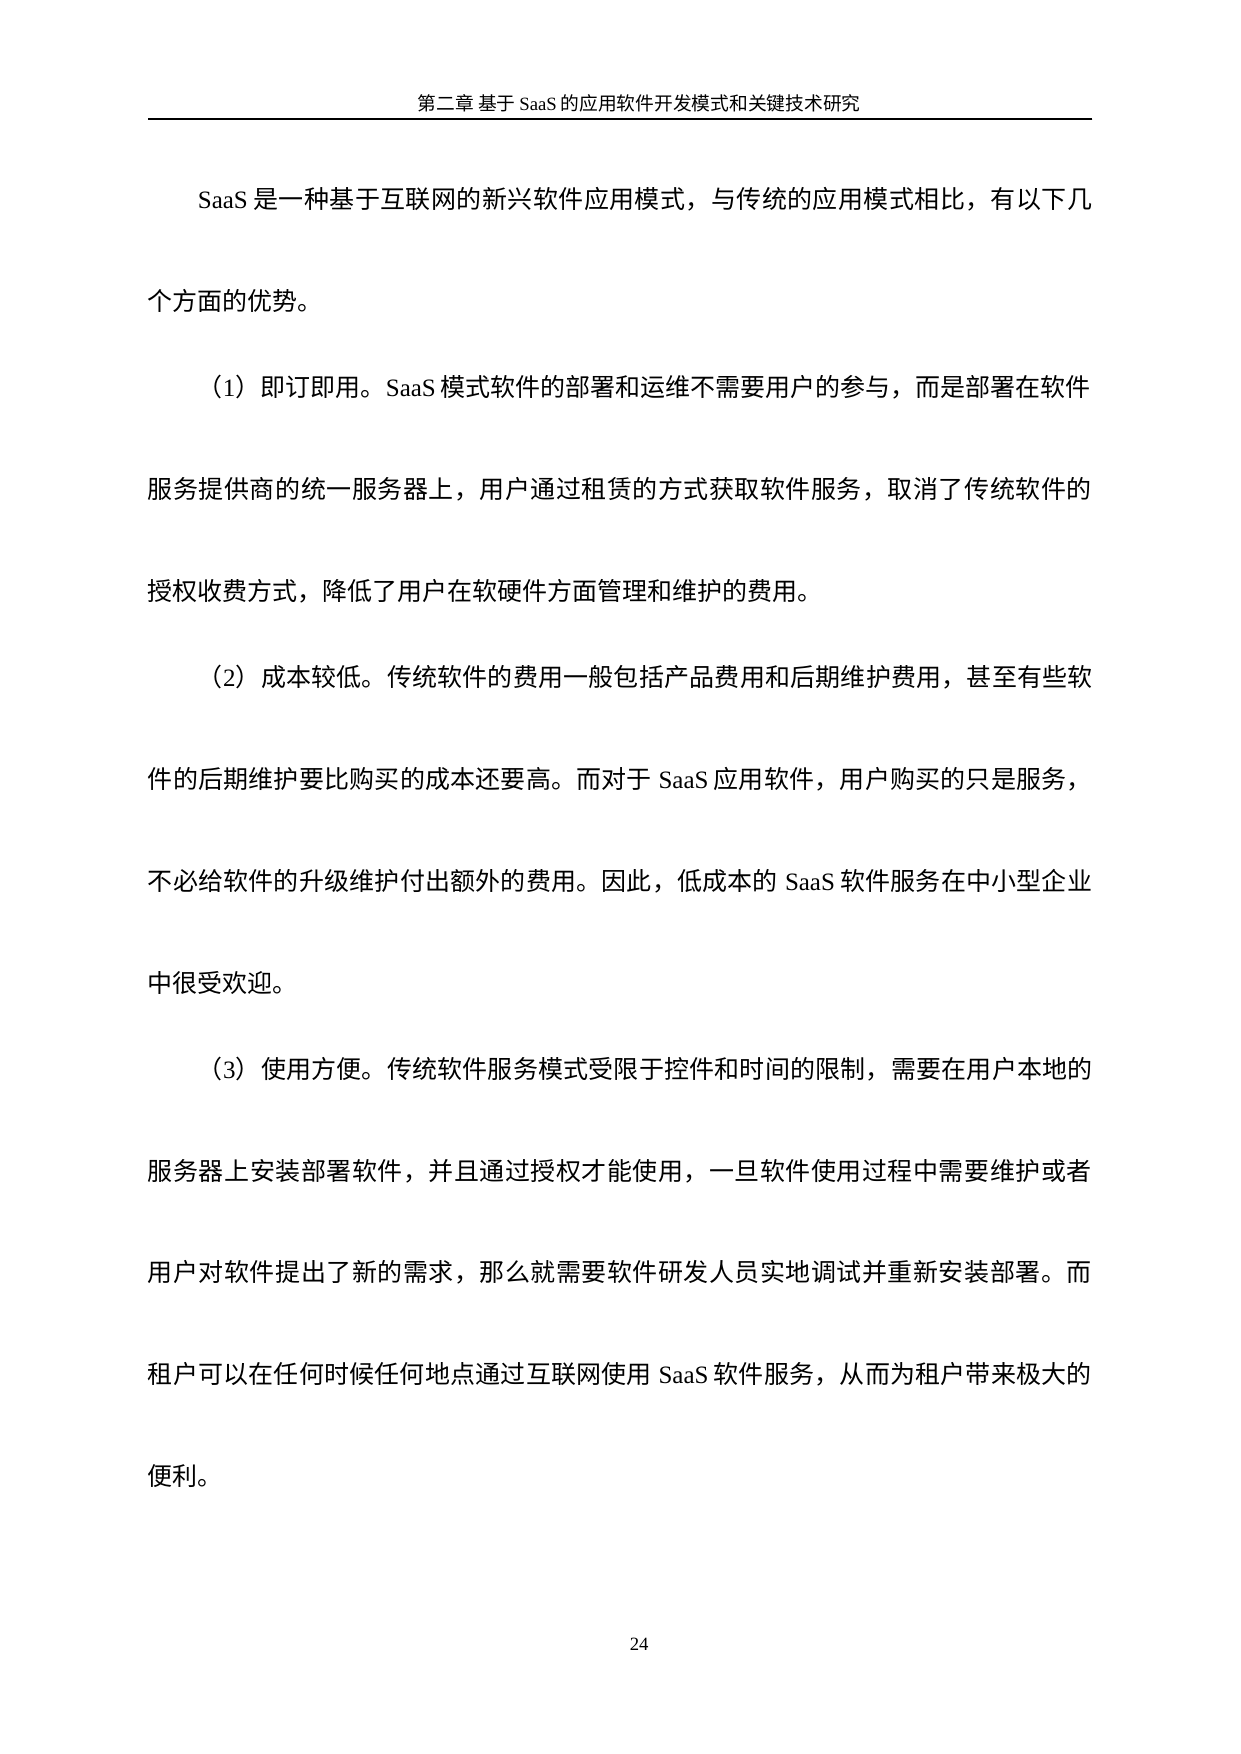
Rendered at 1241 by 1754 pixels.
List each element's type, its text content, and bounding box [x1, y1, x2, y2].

text （3）使用方便。传统软件服务模式受限于控件和时间的限制，需要在用户本地的服务器上安装部署软件，并且通过授权才能使用，一旦软件使用过程中需要维护或者用户对软件提出了新的需求，那么就需要软件研发人员实地调试并重新安装部署。而租户可以在任何时候任何地点通过互联网使用SaaS软件服务，从而为租户带来极大的便利。 [148, 1033, 1092, 1509]
text （2）成本较低。传统软件的费用一般包括产品费用和后期维护费用，甚至有些软件的后期维护要比购买的成本还要高。而对于SaaS应用软件，用户购买的只是服务，不必给软件的升级维护付出额外的费用。因此，低成本的SaaS软件服务在中小型企业中很受欢迎。 [148, 642, 1092, 1015]
text SaaS是一种基于互联网的新兴软件应用模式，与传统的应用模式相比，有以下几个方面的优势。 [148, 164, 1092, 334]
text （1）即订即用。SaaS模式软件的部署和运维不需要用户的参与，而是部署在软件服务提供商的统一服务器上，用户通过租赁的方式获取软件服务，取消了传统软件的授权收费方式，降低了用户在软硬件方面管理和维护的费用。 [148, 352, 1092, 623]
